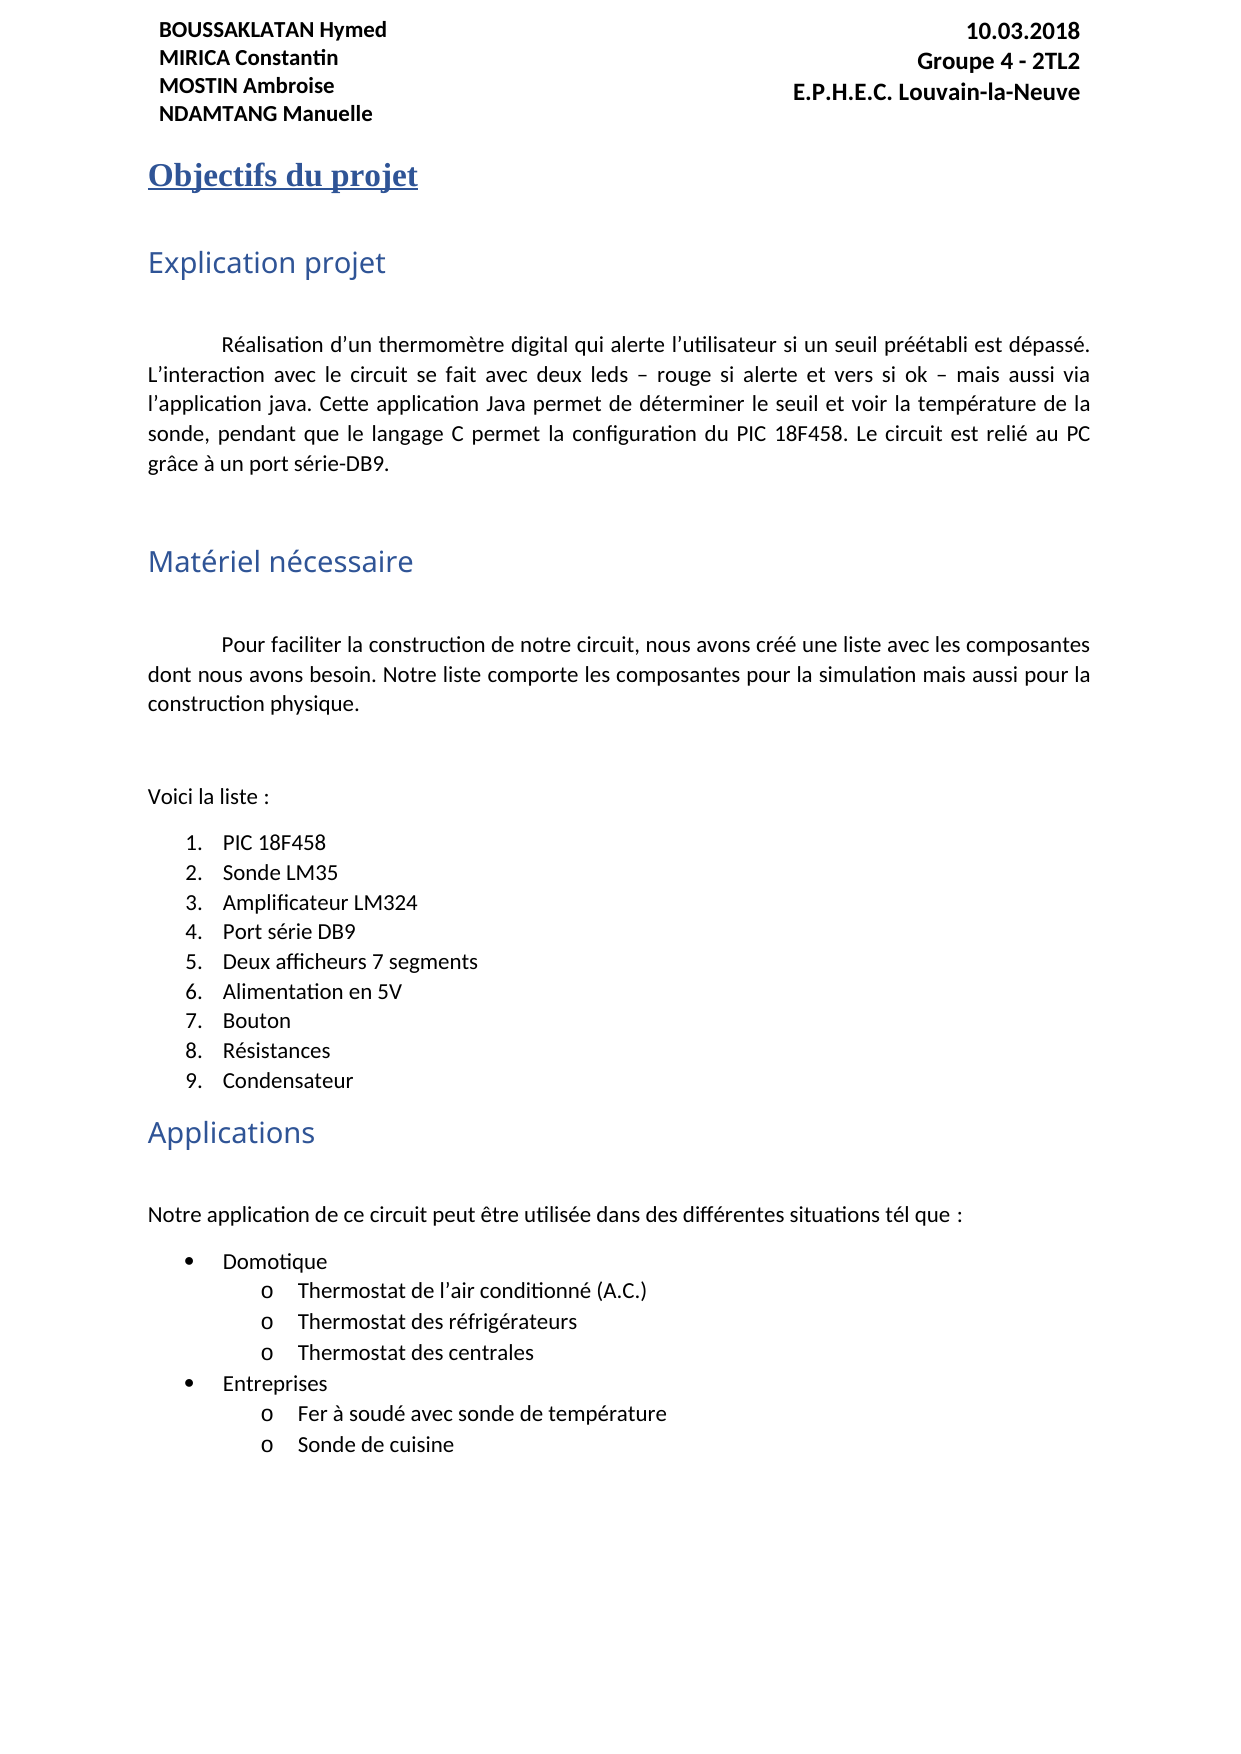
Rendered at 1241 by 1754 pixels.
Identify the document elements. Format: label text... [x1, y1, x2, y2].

list Port série DB9 [185, 917, 1093, 946]
list Thermostat des centrales [260, 1338, 1093, 1367]
list Alimentation en 5V [185, 977, 1093, 1005]
list Deux afficheurs 7 segments [185, 947, 1093, 975]
list Entreprises [185, 1369, 1093, 1397]
text Pour faciliter la construction de notre circuit, nous avons créé une liste avec les composantes dont nous avons besoin. Notre liste comporte les composantes pour la simulation mais aussi pour la construction physique. [148, 630, 1093, 717]
text Notre application de ce circuit peut être utilisée dans des différentes situations tél que : [148, 1201, 1093, 1229]
subtitle Matériel nécessaire [148, 542, 1093, 581]
list Thermostat des réfrigérateurs [260, 1307, 1093, 1337]
list Condensateur [185, 1066, 1093, 1094]
subtitle Objectifs du projet [148, 155, 1093, 193]
text Réalisation d’un thermomètre digital qui alerte l’utilisateur si un seuil préétabli est dépassé. L’interaction avec le circuit se fait avec deux leds – rouge si alerte et vers si ok – mais aussi via l’application java. Cette application Java permet de déterminer le seuil et voir la température de la sonde, pendant que le langage C permet la configuration du PIC 18F458. Le circuit est relié au PC grâce à un port série-DB9. [148, 330, 1093, 477]
list Bouton [185, 1007, 1093, 1034]
list Thermostat de l’air conditionné (A.C.) [260, 1277, 1093, 1306]
list Fer à soudé avec sonde de température [260, 1399, 1093, 1428]
list Domotique [185, 1247, 1093, 1275]
text Voici la liste : [148, 782, 1093, 810]
subtitle Applications [148, 1112, 1093, 1152]
list PIC 18F458 [185, 828, 1093, 856]
list Amplificateur LM324 [185, 888, 1093, 916]
list Résistances [185, 1036, 1093, 1064]
list Sonde de cuisine [260, 1430, 1093, 1459]
subtitle Explication projet [148, 242, 1093, 282]
list Sonde LM35 [185, 858, 1093, 886]
